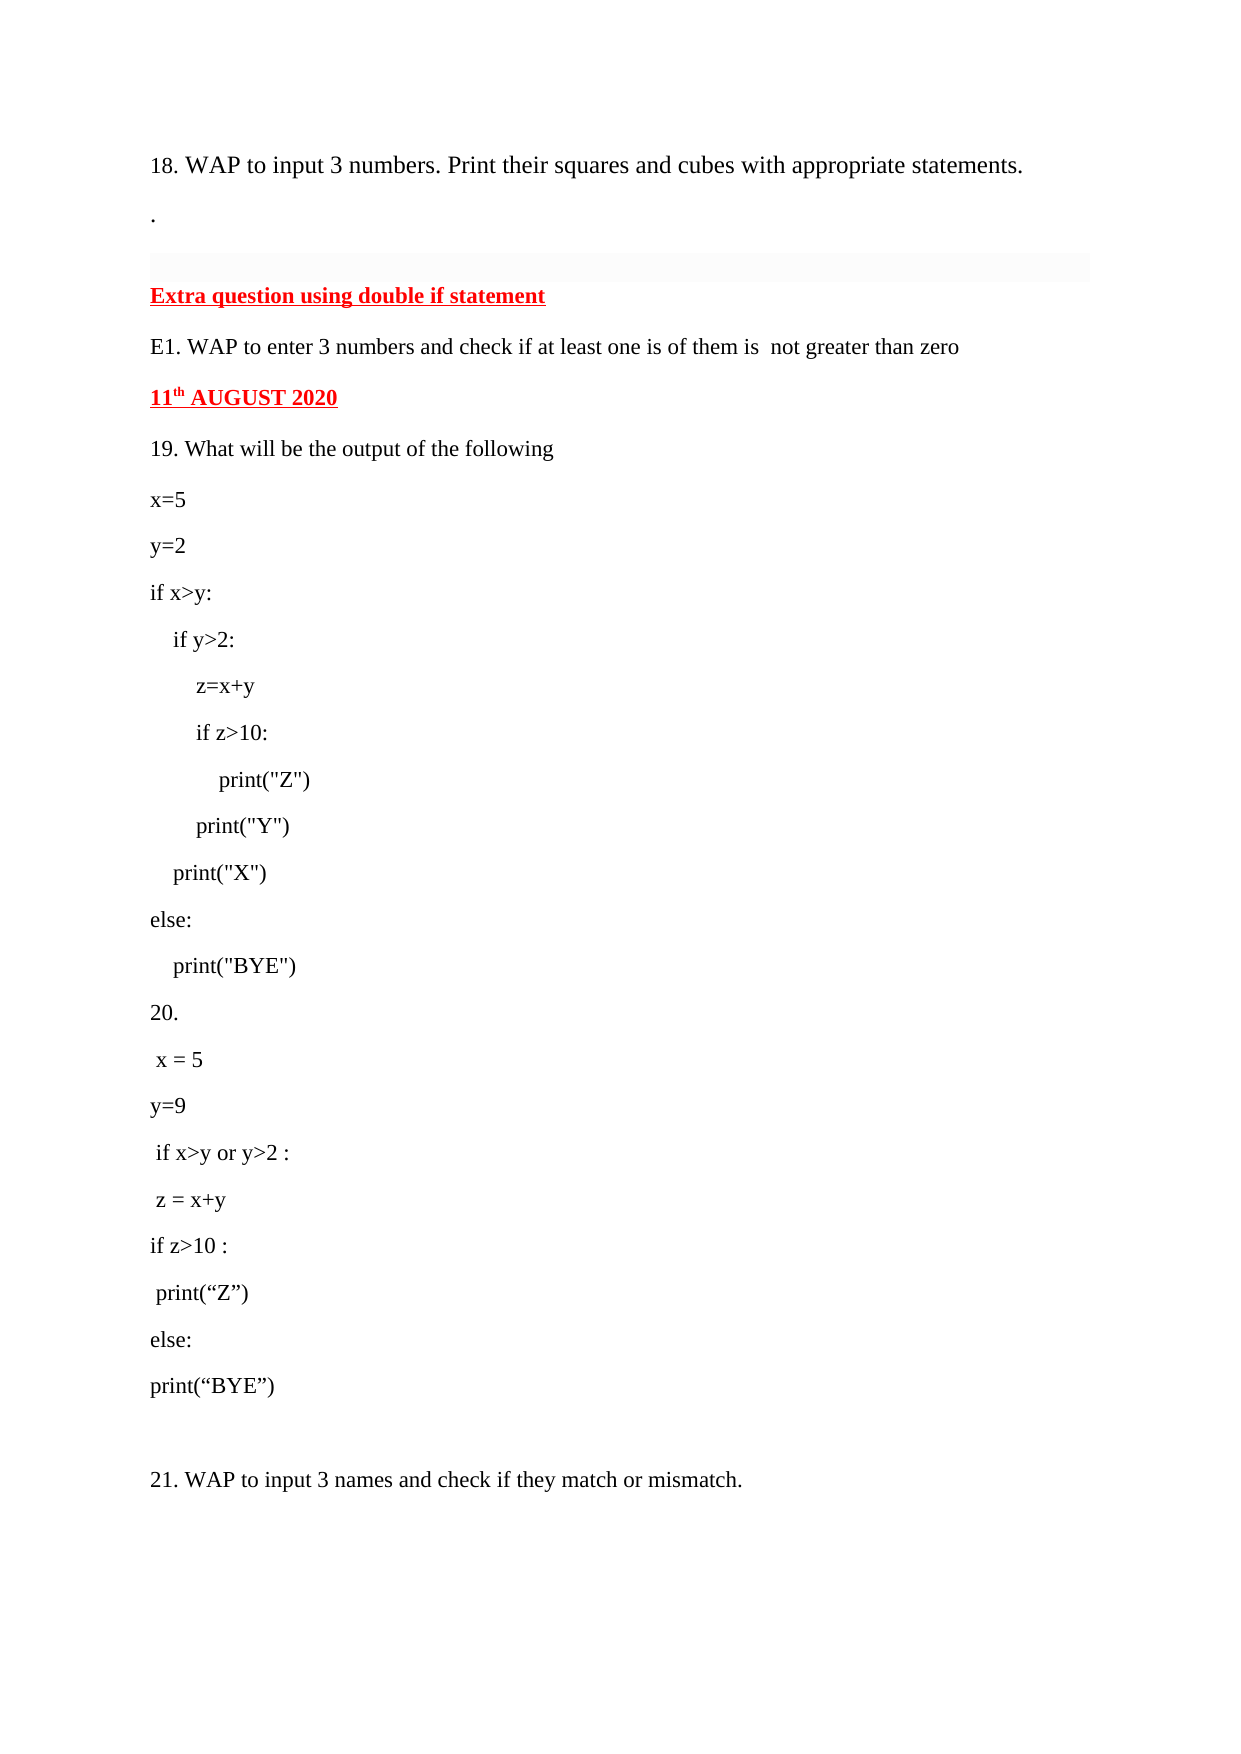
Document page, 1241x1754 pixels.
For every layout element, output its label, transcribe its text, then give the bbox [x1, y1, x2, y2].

text x=5 [150, 486, 1090, 512]
text print(“BYE”) [150, 1372, 1090, 1399]
text 21. WAP to input 3 names and check if they match or mismatch. [150, 1466, 1090, 1492]
text 19. What will be the output of the following [150, 435, 1090, 461]
text z = x+y [150, 1186, 1090, 1212]
text else: [150, 1326, 1090, 1352]
text . [150, 199, 1090, 228]
text 20. [150, 999, 1090, 1026]
text print("Z") [150, 766, 1090, 792]
text print("Y") [150, 812, 1090, 839]
text 18. WAP to input 3 numbers. Print their squares and cubes with appropriate statements. [150, 150, 1090, 179]
text Extra question using double if statement [150, 282, 1090, 308]
text x = 5 [150, 1046, 1090, 1072]
text if y>2: [150, 626, 1090, 652]
text y=9 [150, 1092, 1090, 1119]
text if x>y or y>2 : [150, 1139, 1090, 1166]
text if z>10 : [150, 1232, 1090, 1259]
text print("X") [150, 859, 1090, 886]
text E1. WAP to enter 3 numbers and check if at least one is of them is not greater than zero [150, 333, 1090, 359]
text z=x+y [150, 672, 1090, 699]
text if z>10: [150, 719, 1090, 746]
text 11th AUGUST 2020 [150, 384, 1090, 410]
text print(“Z”) [150, 1279, 1090, 1306]
text if x>y: [150, 579, 1090, 606]
text y=2 [150, 532, 1090, 559]
text print("BYE") [150, 952, 1090, 979]
text else: [150, 906, 1090, 932]
